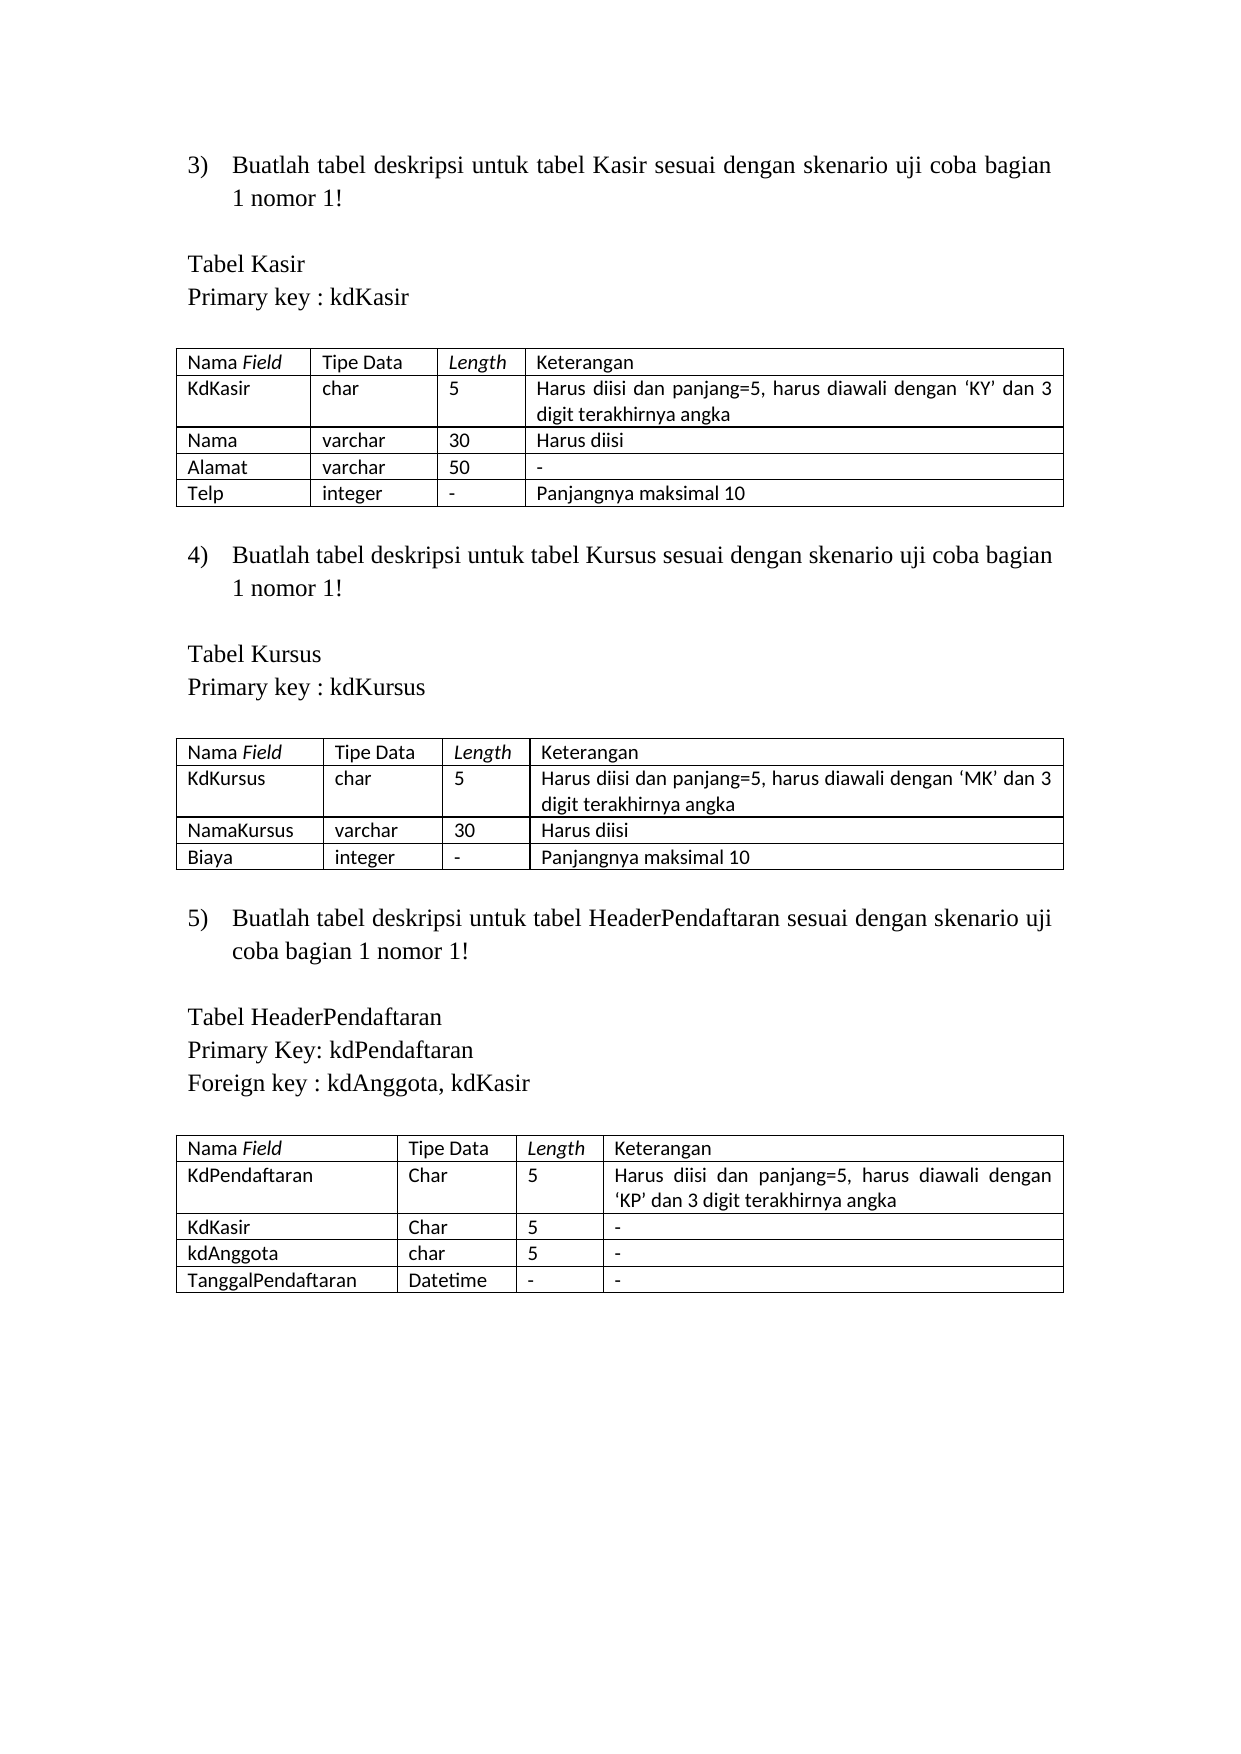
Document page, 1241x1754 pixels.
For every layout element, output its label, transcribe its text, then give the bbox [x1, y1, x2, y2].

table_header Nama Field [177, 349, 310, 374]
table_header Keterangan [604, 1136, 1063, 1161]
table_cell - [604, 1214, 1063, 1239]
table_cell TanggalPendaftaran [177, 1267, 397, 1292]
table_header Tipe Data [311, 349, 437, 374]
table_header Length [438, 349, 525, 374]
table_cell 5 [438, 376, 525, 426]
table_header Nama Field [177, 1136, 397, 1161]
list Primary key : kdKursus [187, 672, 1053, 701]
list Tabel HeaderPendaftaran [187, 1002, 1053, 1031]
table_cell 5 [517, 1214, 603, 1239]
table_header Nama Field [177, 739, 323, 764]
list Primary Key: kdPendaftaran [187, 1035, 1053, 1064]
table_cell - [604, 1267, 1063, 1292]
table_cell Char [398, 1162, 516, 1213]
table_cell - [526, 454, 1063, 479]
table_header Tipe Data [324, 739, 442, 764]
list Buatlah tabel deskripsi untuk tabel Kursus sesuai dengan skenario uji coba bagian 1 nomor 1! [187, 540, 1053, 602]
table_cell 50 [438, 454, 525, 479]
table_cell Harus diisi dan panjang=5, harus diawali dengan ‘KY’ dan 3 digit terakhirnya angka [526, 376, 1063, 426]
table_cell KdKasir [177, 1214, 397, 1239]
table_cell NamaKursus [177, 818, 323, 843]
list Tabel Kursus [187, 639, 1053, 668]
table_cell - [438, 480, 525, 506]
table_cell - [604, 1240, 1063, 1266]
table_cell Biaya [177, 844, 323, 869]
list Primary key : kdKasir [187, 282, 1053, 311]
table_cell Nama [177, 428, 310, 453]
table_cell char [324, 766, 442, 816]
table_cell Panjangnya maksimal 10 [526, 480, 1063, 506]
table_cell Telp [177, 480, 310, 506]
table_cell Harus diisi [531, 818, 1063, 843]
table_cell integer [311, 480, 437, 506]
table_cell Harus diisi [526, 428, 1063, 453]
list Buatlah tabel deskripsi untuk tabel Kasir sesuai dengan skenario uji coba bagian 1 nomor 1! [187, 150, 1053, 212]
table_header Tipe Data [398, 1136, 516, 1161]
table_cell Alamat [177, 454, 310, 479]
table_cell varchar [324, 818, 442, 843]
table_cell KdKursus [177, 766, 323, 816]
table_cell char [311, 376, 437, 426]
list Foreign key : kdAnggota, kdKasir [187, 1068, 1053, 1097]
table_header Keterangan [531, 739, 1063, 764]
table_cell KdPendaftaran [177, 1162, 397, 1213]
table_cell varchar [311, 454, 437, 479]
list Buatlah tabel deskripsi untuk tabel HeaderPendaftaran sesuai dengan skenario uji coba bagian 1 nomor 1! [187, 903, 1053, 965]
table_cell integer [324, 844, 442, 869]
table_cell Datetime [398, 1267, 516, 1292]
table_cell 5 [517, 1240, 603, 1266]
table_cell 30 [443, 818, 529, 843]
table_header Length [443, 739, 529, 764]
table_cell 30 [438, 428, 525, 453]
table_cell varchar [311, 428, 437, 453]
table_cell KdKasir [177, 376, 310, 426]
table_header Length [517, 1136, 603, 1161]
table_cell 5 [443, 766, 529, 816]
table_cell - [517, 1267, 603, 1292]
table_cell - [443, 844, 529, 869]
table_cell kdAnggota [177, 1240, 397, 1266]
table_cell Harus diisi dan panjang=5, harus diawali dengan ‘KP’ dan 3 digit terakhirnya angka [604, 1162, 1063, 1213]
table_header Keterangan [526, 349, 1063, 374]
table_cell Char [398, 1214, 516, 1239]
table_cell char [398, 1240, 516, 1266]
table_cell Harus diisi dan panjang=5, harus diawali dengan ‘MK’ dan 3 digit terakhirnya angka [531, 766, 1063, 816]
table_cell 5 [517, 1162, 603, 1213]
list Tabel Kasir [187, 249, 1053, 278]
table_cell Panjangnya maksimal 10 [531, 844, 1063, 869]
